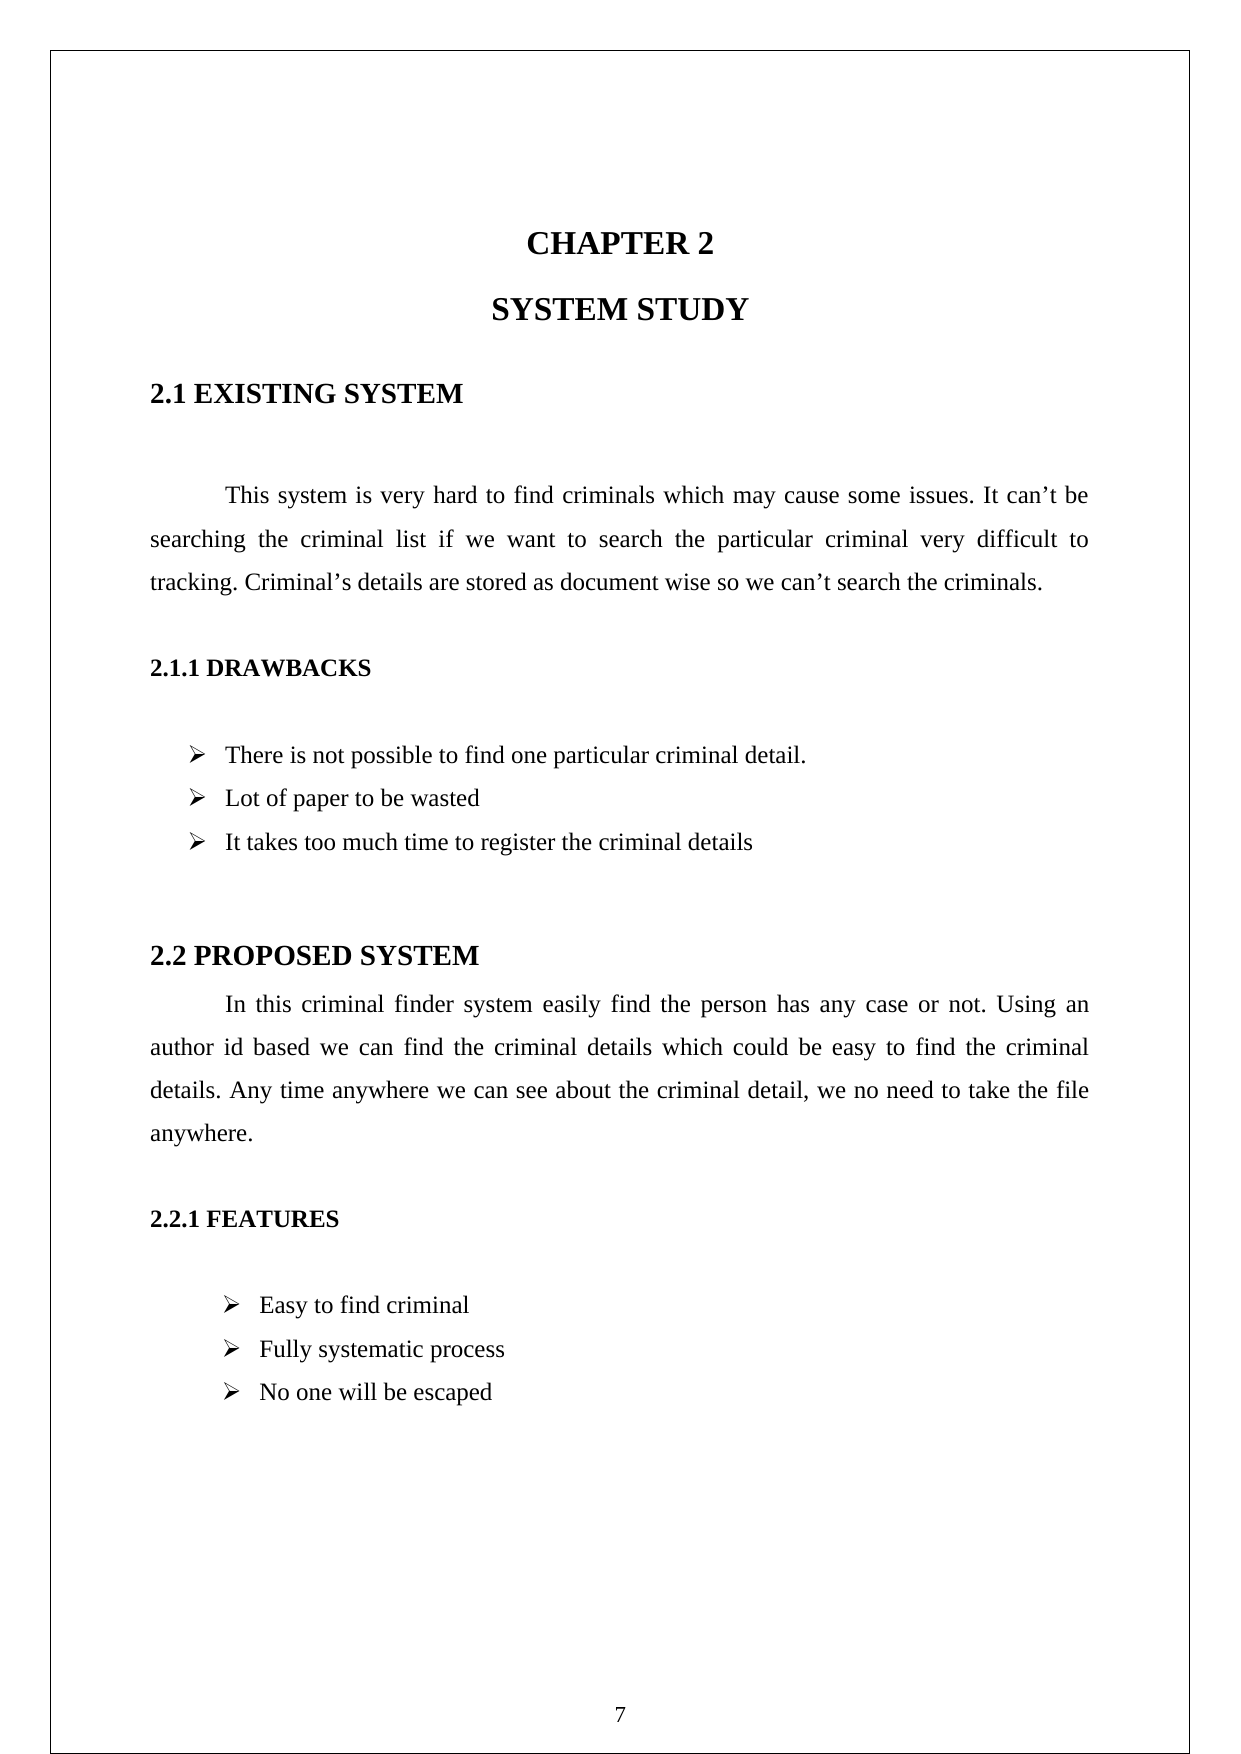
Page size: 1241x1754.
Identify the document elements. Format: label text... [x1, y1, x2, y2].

list Lot of paper to be wasted [187, 783, 1090, 812]
subtitle CHAPTER 2 [150, 223, 1090, 261]
subtitle SYSTEM STUDY [150, 290, 1090, 328]
subtitle In this criminal finder system easily find the person has any case or not. Using an author id based we can find the criminal details which could be easy to find the criminal details. Any time anywhere we can see about the criminal detail, we no need to take the file anywhere. [150, 989, 1090, 1147]
text This system is very hard to find criminals which may cause some issues. It can’t be searching the criminal list if we want to search the particular criminal very difficult to tracking. Criminal’s details are stored as document wise so we can’t search the criminals. [150, 481, 1090, 596]
subtitle No one will be escaped [222, 1377, 1090, 1406]
subtitle 2.2.1 FEATURES [150, 1204, 1090, 1233]
subtitle 2.2 PROPOSED SYSTEM [150, 938, 1090, 972]
subtitle 2.1.1 DRAWBACKS [150, 653, 1090, 682]
list It takes too much time to register the criminal details [187, 827, 1090, 856]
subtitle Easy to find criminal [222, 1291, 1090, 1319]
subtitle Fully systematic process [222, 1334, 1090, 1362]
list There is not possible to find one particular criminal detail. [187, 740, 1090, 768]
subtitle 2.1 EXISTING SYSTEM [150, 376, 1090, 410]
